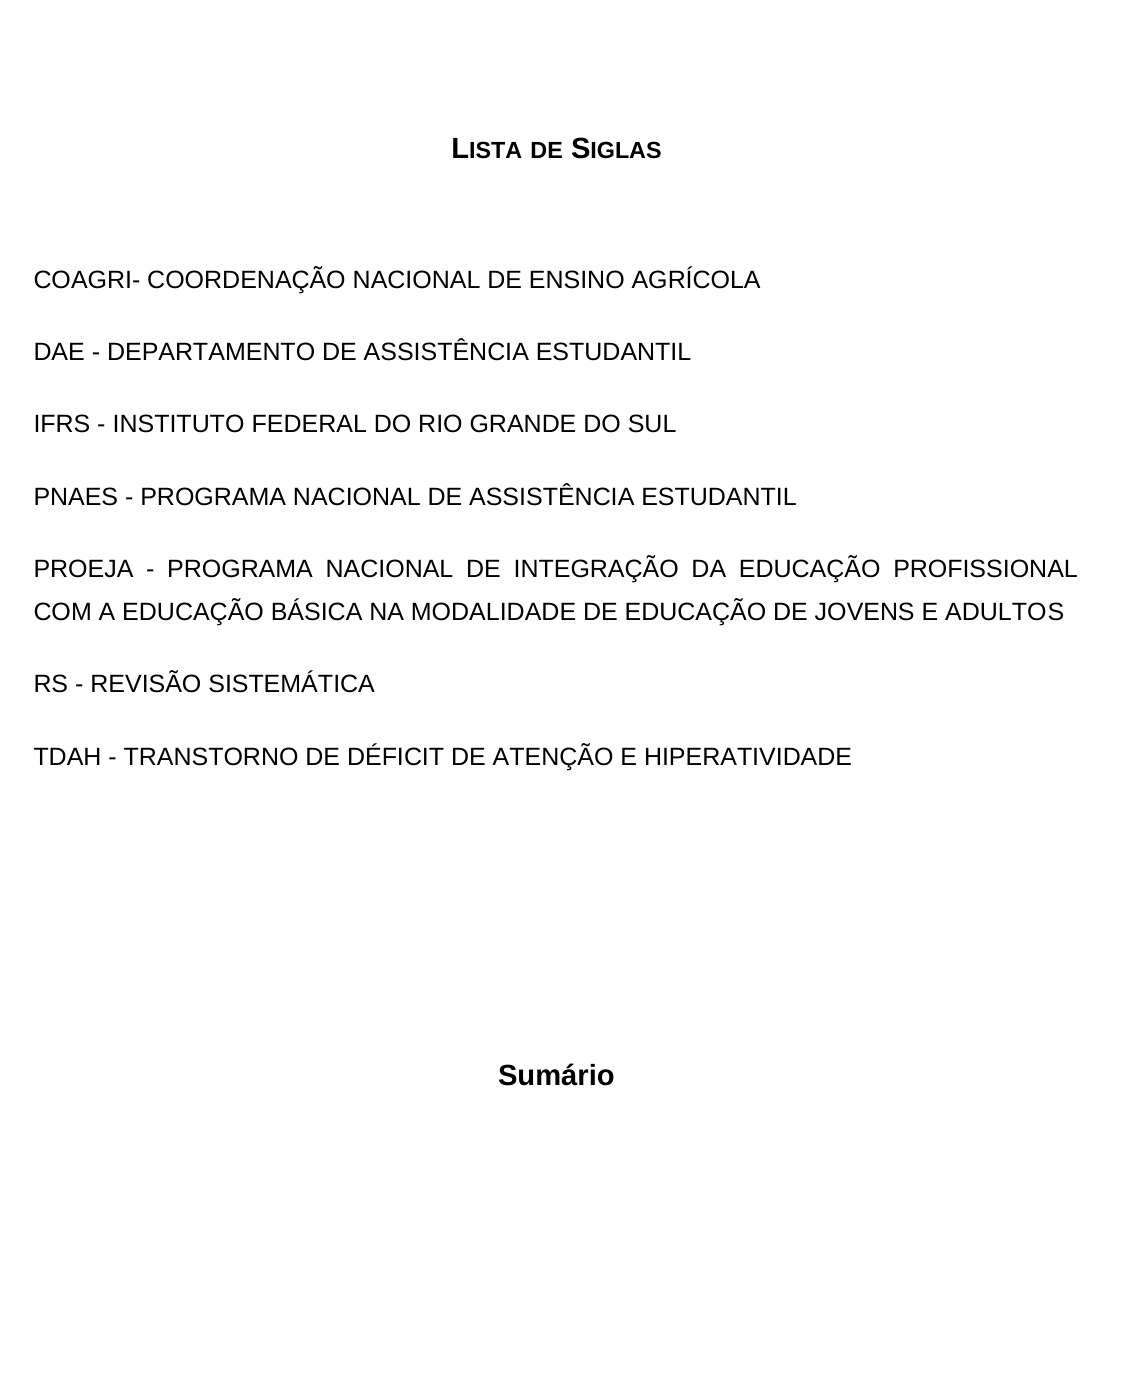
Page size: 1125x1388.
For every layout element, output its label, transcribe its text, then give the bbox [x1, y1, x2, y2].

text Lista de Siglas [33, 131, 1079, 165]
text DAE - DEPARTAMENTO DE ASSISTÊNCIA ESTUDANTIL [33, 337, 1079, 366]
text PROEJA - PROGRAMA NACIONAL DE INTEGRAÇÃO DA EDUCAÇÃO PROFISSIONAL COM A EDUCAÇÃO BÁSICA NA MODALIDADE DE EDUCAÇÃO DE JOVENS E ADULTOS [33, 554, 1079, 626]
text PNAES - PROGRAMA NACIONAL DE ASSISTÊNCIA ESTUDANTIL [33, 482, 1079, 510]
text Sumário [33, 1058, 1079, 1092]
text RS - REVISÃO SISTEMÁTICA [33, 669, 1079, 698]
text TDAH - TRANSTORNO DE DÉFICIT DE ATENÇÃO E HIPERATIVIDADE [33, 742, 1079, 770]
text COAGRI- COORDENAÇÃO NACIONAL DE ENSINO AGRÍCOLA [33, 265, 1079, 293]
text IFRS - INSTITUTO FEDERAL DO RIO GRANDE DO SUL [33, 409, 1079, 438]
